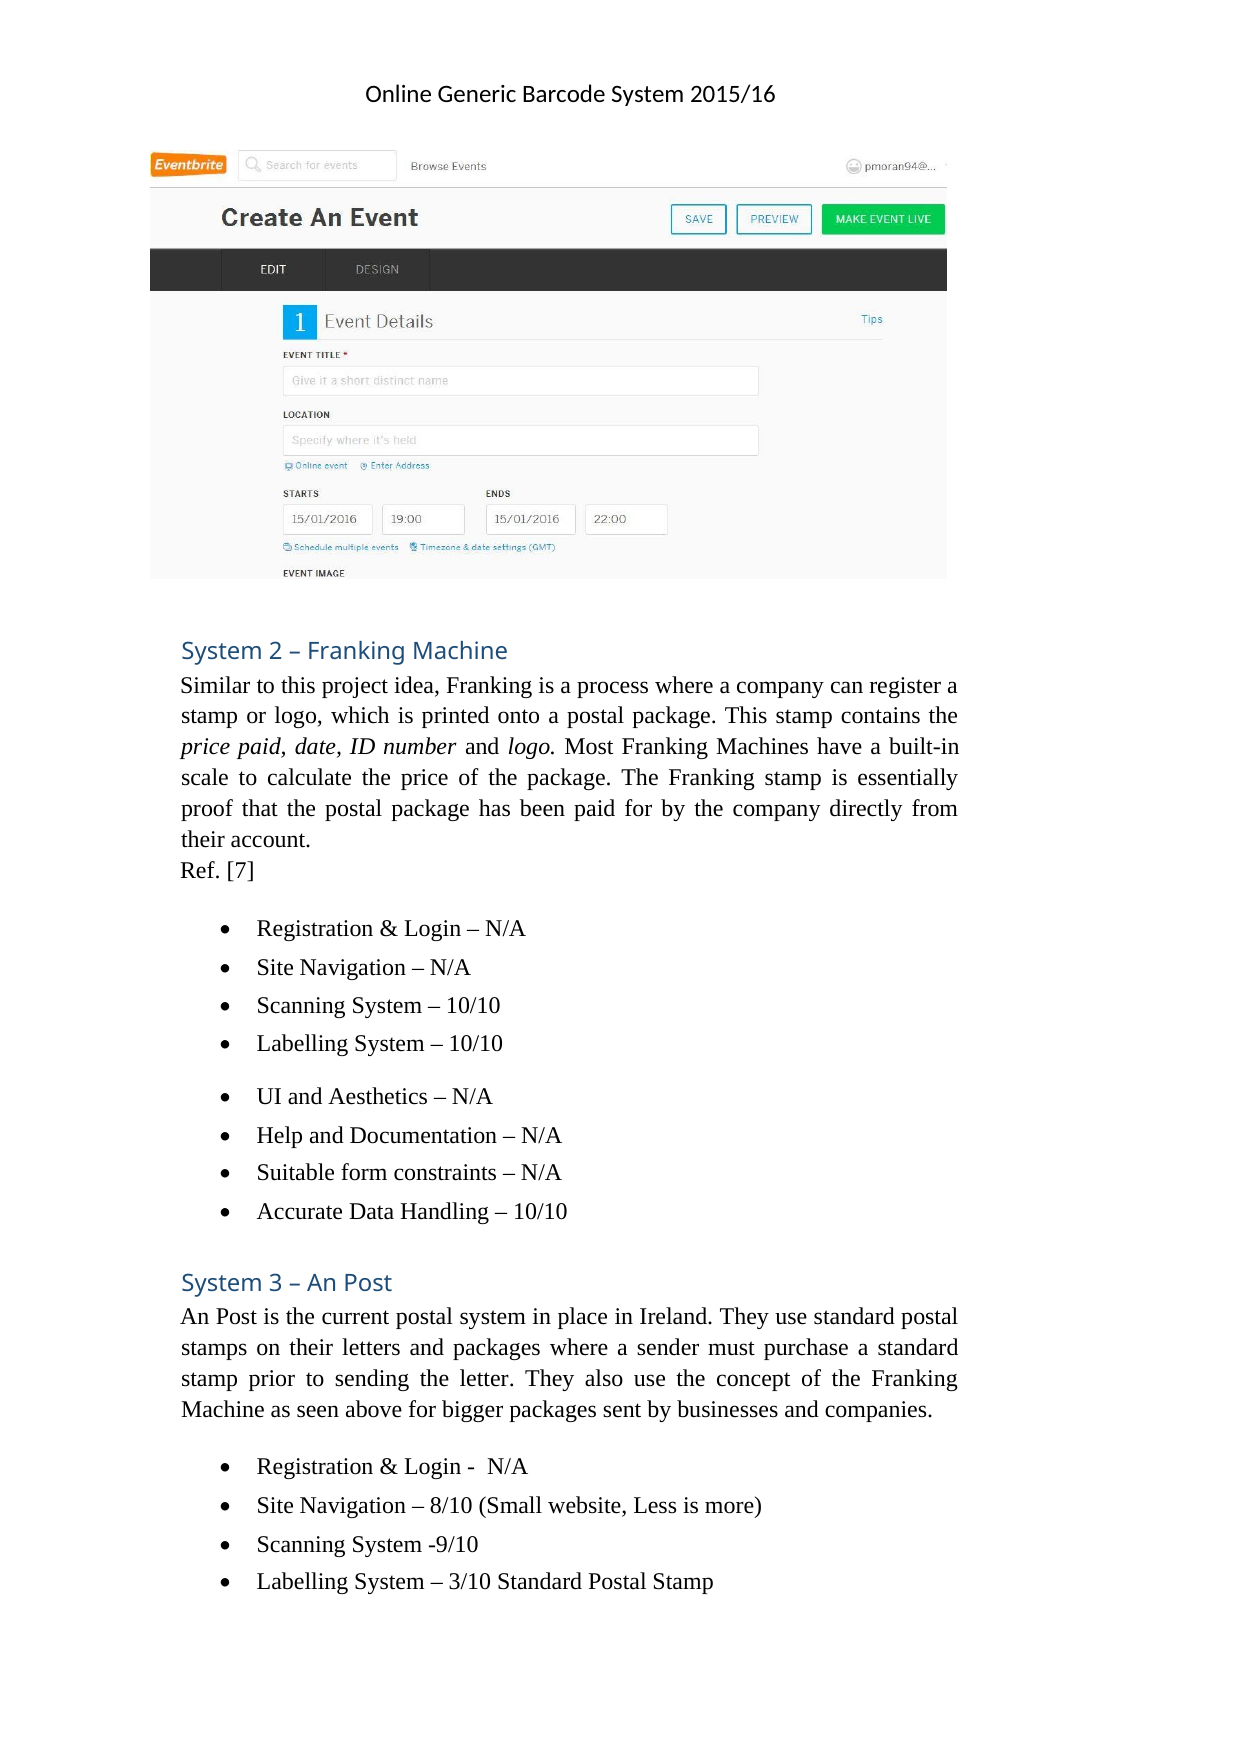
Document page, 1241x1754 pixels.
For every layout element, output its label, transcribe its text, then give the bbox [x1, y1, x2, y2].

picture [150, 150, 947, 579]
list Scanning System -9/10 [219, 1529, 960, 1558]
list UI and Aesthetics – N/A [219, 1081, 960, 1111]
list Site Navigation – 8/10 (Small website, Less is more) [219, 1490, 960, 1519]
list Help and Documentation – N/A [219, 1120, 960, 1149]
list Site Navigation – N/A [219, 952, 960, 981]
list Scanning System – 10/10 [219, 991, 960, 1020]
text Ref. [7] [180, 856, 960, 883]
subtitle System 3 – An Post [181, 1266, 1090, 1298]
list Registration & Login – N/A [219, 913, 960, 942]
list Labelling System – 10/10 [219, 1028, 960, 1057]
subtitle System 2 – Franking Machine [181, 634, 1090, 667]
list Suitable form constraints – N/A [219, 1157, 960, 1187]
list Labelling System – 3/10 Standard Postal Stamp [219, 1566, 960, 1596]
list Registration & Login - N/A [219, 1451, 960, 1481]
list Accurate Data Handling – 10/10 [219, 1196, 960, 1226]
text Similar to this project idea, Franking is a process where a company can register a stamp or logo, which is printed onto a postal package. This stamp contains the price paid, date, ID number and logo. Most Franking Machines have a built-in scale to calculate the price of the package. The Franking stamp is essentially proof that the postal package has been paid for by the company directly from their account. [180, 671, 960, 852]
